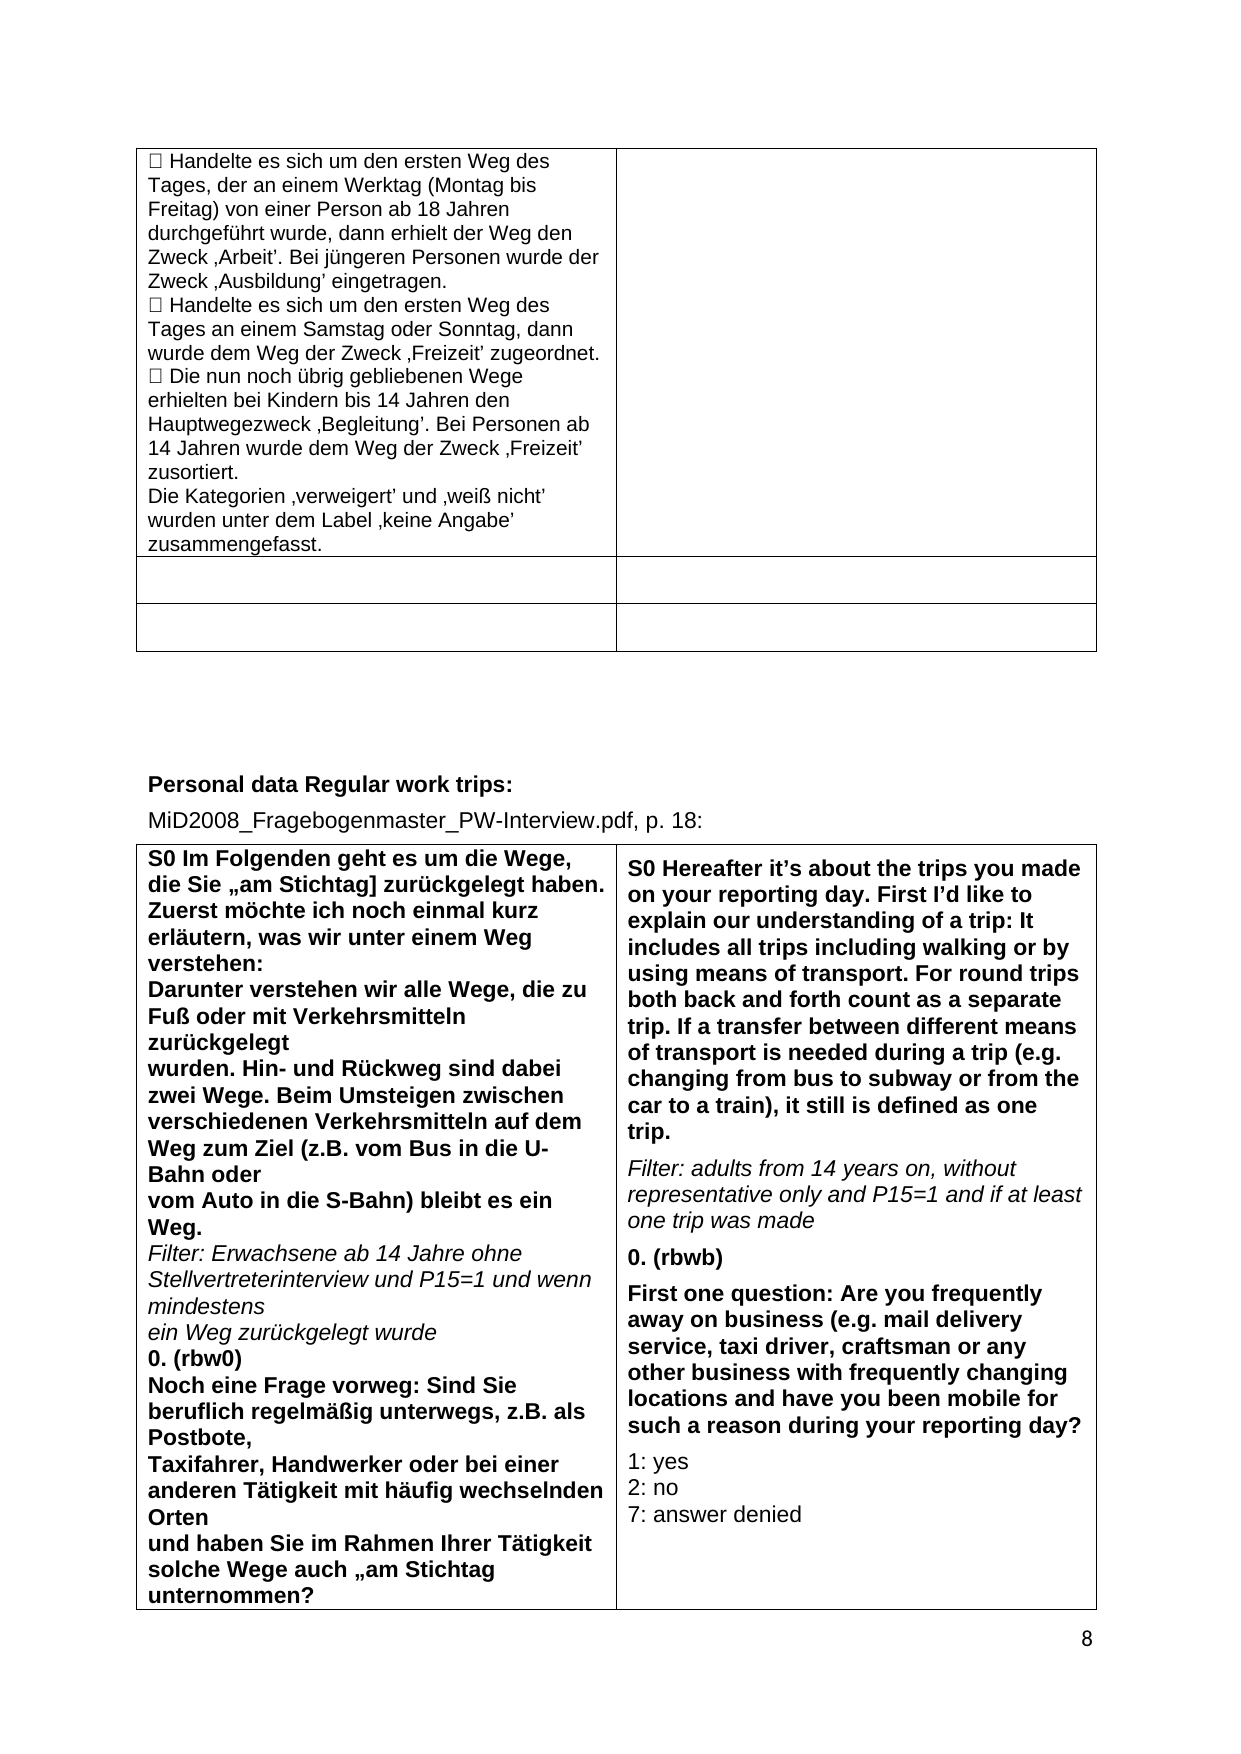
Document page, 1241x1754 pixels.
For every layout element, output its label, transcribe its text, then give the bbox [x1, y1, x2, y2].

text MiD2008_Fragebogenmaster_PW-Interview.pdf, p. 18: [148, 807, 1093, 833]
table_cell [137, 604, 616, 651]
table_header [617, 845, 1096, 1609]
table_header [137, 845, 616, 1609]
table_cell [617, 604, 1096, 651]
text Personal data Regular work trips: [148, 771, 1093, 797]
table_cell [617, 557, 1096, 603]
table_cell [137, 557, 616, 603]
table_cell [137, 149, 616, 556]
table_cell [617, 149, 1096, 556]
